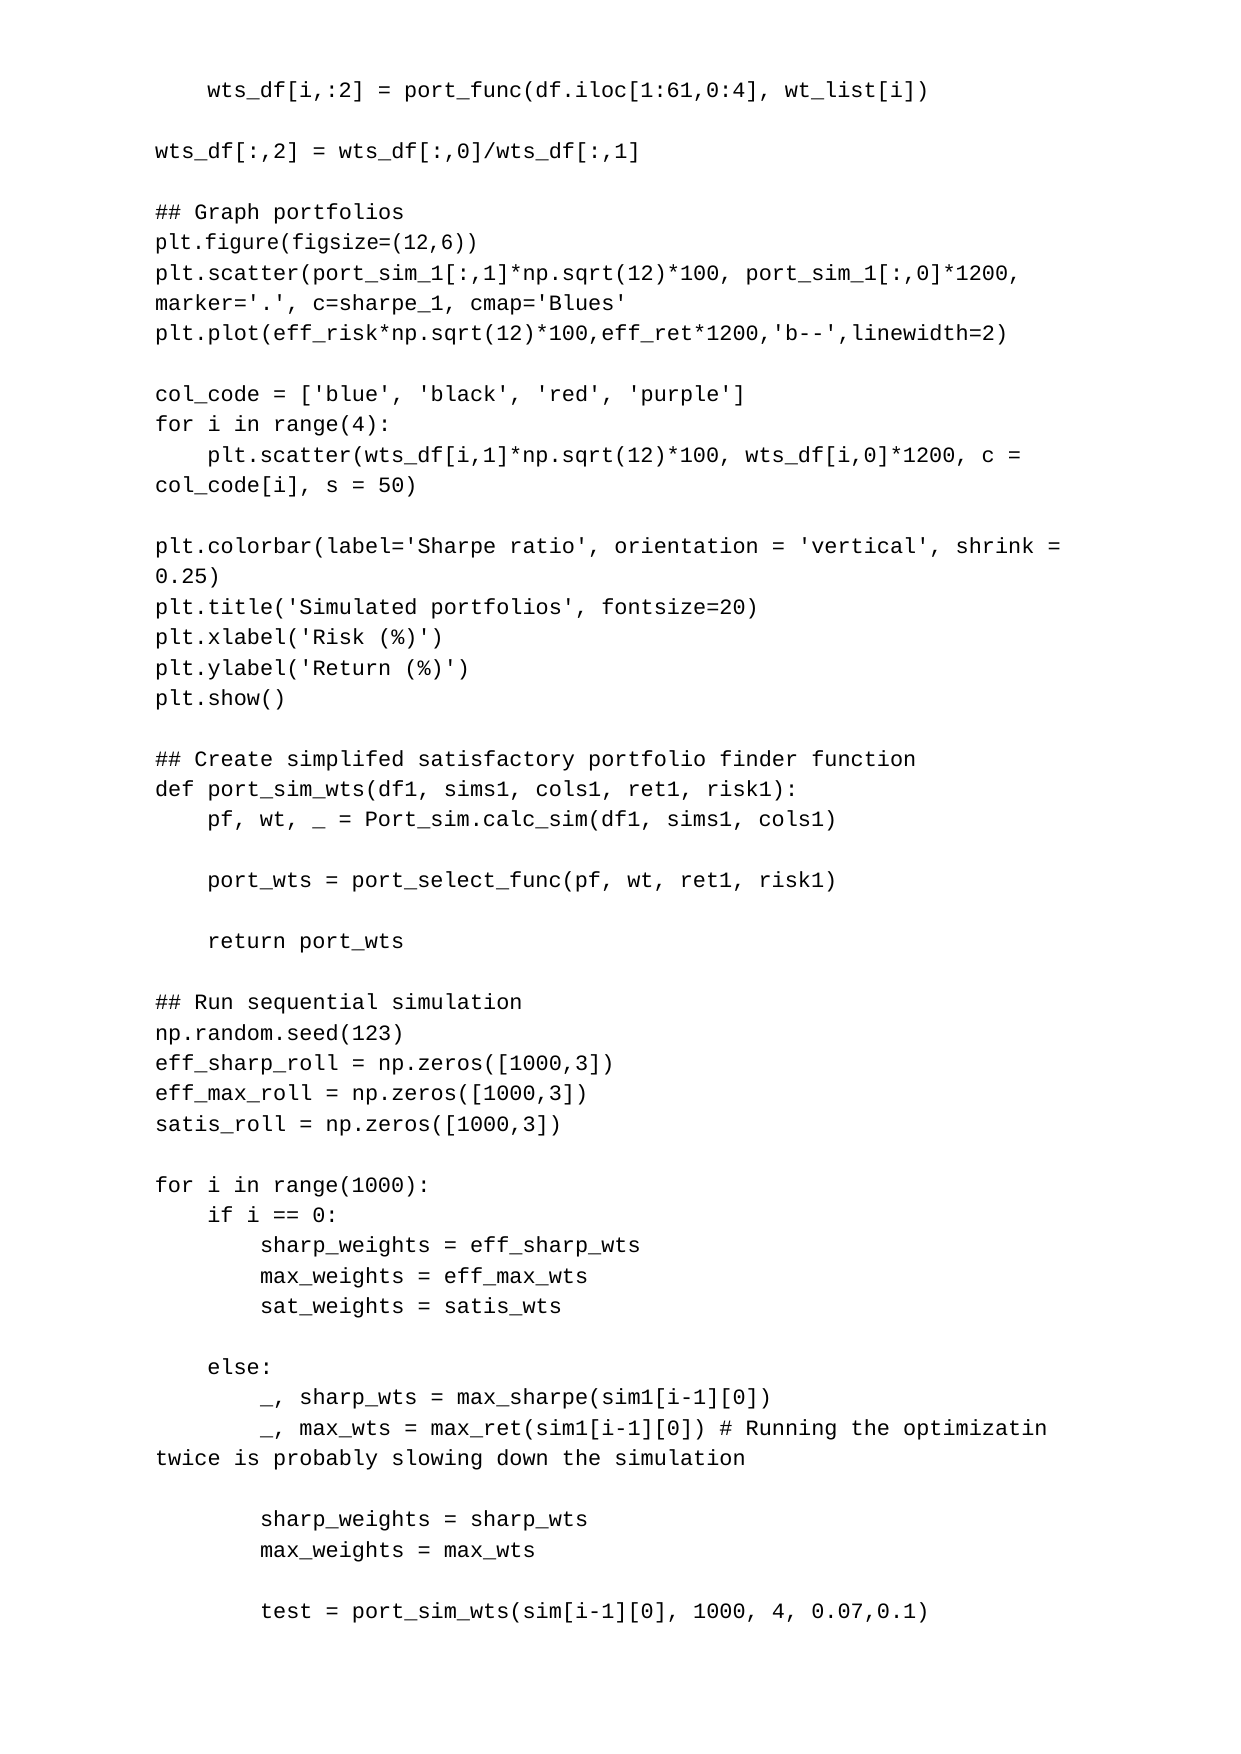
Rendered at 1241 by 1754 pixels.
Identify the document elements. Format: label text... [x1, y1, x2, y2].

text sharp_weights = eff_sharp_wts max_weights = eff_max_wts sat_weights = satis_wts [260, 1234, 642, 1320]
text plt.ylabel('Return (%)') plt.show() [155, 657, 471, 712]
text test = port_sim_wts(sim[i-1][0], 1000, 4, 0.07,0.1) [260, 1600, 1098, 1625]
text plt.colorbar(label='Sharpe ratio', orientation = 'vertical', shrink = 0.25) [155, 535, 1062, 591]
text ## Run sequential simulation np.random.seed(123) [155, 992, 524, 1047]
text pf, wt, _ = Port_sim.calc_sim(df1, sims1, cols1) port_wts = port_select_func(pf, wt, ret1, risk1) return port_wts [207, 808, 837, 955]
text ## Graph portfolios plt.figure(figsize=(12,6)) [155, 201, 576, 256]
text else: [207, 1356, 1098, 1381]
text for i in range(1000): if i == 0: [154, 1174, 432, 1229]
text plt.scatter(port_sim_1[:,1]*np.sqrt(12)*100, port_sim_1[:,0]*1200, marker='.', c=sharpe_1, cmap='Blues' plt.plot(eff_risk*np.sqrt(12)*100,eff_ret*1200,'b--',linewidth=2) [155, 262, 1021, 347]
text eff_sharp_roll = np.zeros([1000,3]) eff_max_roll = np.zeros([1000,3]) satis_roll = np.zeros([1000,3]) [155, 1052, 616, 1138]
text col_code = ['blue', 'black', 'red', 'purple'] for i in range(4): [155, 383, 747, 438]
text sharp_weights = sharp_wts max_weights = max_wts [260, 1508, 590, 1564]
text ## Create simplifed satisfactory portfolio finder function def port_sim_wts(df1, sims1, cols1, ret1, risk1): [155, 748, 918, 803]
text _, max_wts = max_ret(sim1[i-1][0]) # Running the optimizatin twice is probably slowing down the simulation [155, 1417, 1049, 1472]
text plt.scatter(wts_df[i,1]*np.sqrt(12)*100, wts_df[i,0]*1200, c = col_code[i], s = 50) [155, 444, 1023, 499]
text wts_df[i,:2] = port_func(df.iloc[1:61,0:4], wt_list[i]) wts_df[:,2] = wts_df[:,0]/wts_df[:,1] [155, 79, 931, 165]
text plt.title('Simulated portfolios', fontsize=20) plt.xlabel('Risk (%)') [155, 596, 760, 651]
text _, sharp_wts = max_sharpe(sim1[i-1][0]) [260, 1387, 1098, 1411]
